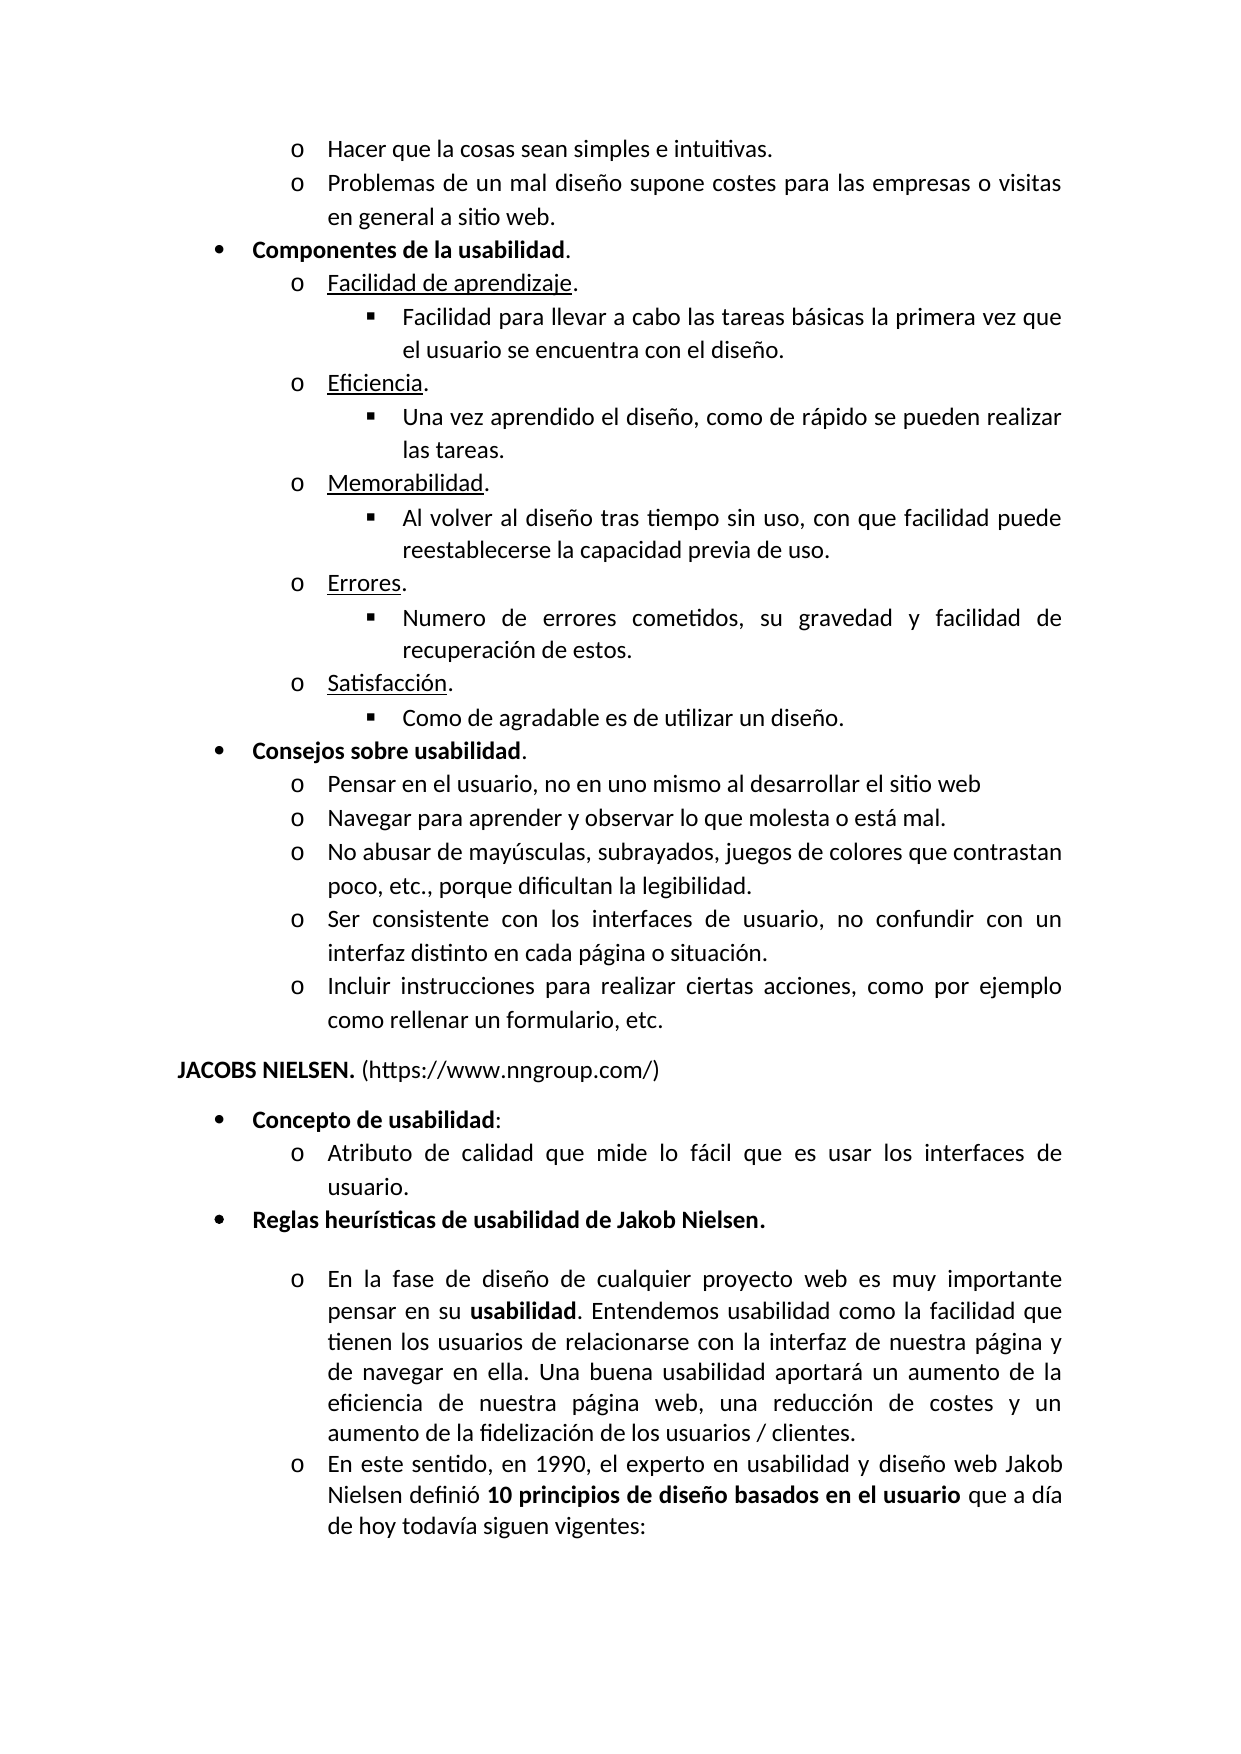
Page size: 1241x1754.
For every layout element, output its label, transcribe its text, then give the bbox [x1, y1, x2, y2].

list Eficiencia. [290, 367, 1063, 399]
list Reglas heurísticas de usabilidad de Jakob Nielsen. [215, 1204, 1063, 1234]
list Errores. [290, 567, 1063, 599]
list Memorabilidad. [290, 467, 1063, 499]
list Pensar en el usuario, no en uno mismo al desarrollar el sitio web [290, 768, 1063, 799]
list Facilidad para llevar a cabo las tareas básicas la primera vez que el usuario se encuentra con el diseño. [365, 301, 1063, 365]
list No abusar de mayúsculas, subrayados, juegos de colores que contrastan poco, etc., porque dificultan la legibilidad. [290, 836, 1063, 901]
list Consejos sobre usabilidad. [215, 735, 1063, 765]
list Una vez aprendido el diseño, como de rápido se pueden realizar las tareas. [365, 402, 1063, 465]
list Atributo de calidad que mide lo fácil que es usar los interfaces de usuario. [290, 1137, 1063, 1201]
text JACOBS NIELSEN. (https://www.nngroup.com/) [177, 1054, 1063, 1085]
list Componentes de la usabilidad. [215, 234, 1063, 265]
list Navegar para aprender y observar lo que molesta o está mal. [290, 802, 1063, 834]
list Concepto de usabilidad: [215, 1104, 1063, 1134]
list En la fase de diseño de cualquier proyecto web es muy importante pensar en su usabilidad. Entendemos usabilidad como la facilidad que tienen los usuarios de relacionarse con la interfaz de nuestra página y de navegar en ella. Una buena usabilidad aportará un aumento de la eficiencia de nuestra página web, una reducción de costes y un aumento de la fidelización de los usuarios / clientes. [290, 1263, 1063, 1448]
list Incluir instrucciones para realizar ciertas acciones, como por ejemplo como rellenar un formulario, etc. [290, 970, 1063, 1035]
list Al volver al diseño tras tiempo sin uso, con que facilidad puede reestablecerse la capacidad previa de uso. [365, 502, 1063, 565]
list Como de agradable es de utilizar un diseño. [365, 702, 1063, 732]
list Numero de errores cometidos, su gravedad y facilidad de recuperación de estos. [365, 602, 1063, 665]
list Satisfacción. [290, 668, 1063, 699]
list En este sentido, en 1990, el experto en usabilidad y diseño web Jakob Nielsen definió 10 principios de diseño basados en el usuario que a día de hoy todavía siguen vigentes: [290, 1477, 1063, 1570]
list Facilidad de aprendizaje. [290, 267, 1063, 299]
list Problemas de un mal diseño supone costes para las empresas o visitas en general a sitio web. [290, 167, 1063, 232]
list Hacer que la cosas sean simples e intuitivas. [290, 133, 1063, 165]
list Ser consistente con los interfaces de usuario, no confundir con un interfaz distinto en cada página o situación. [290, 903, 1063, 968]
